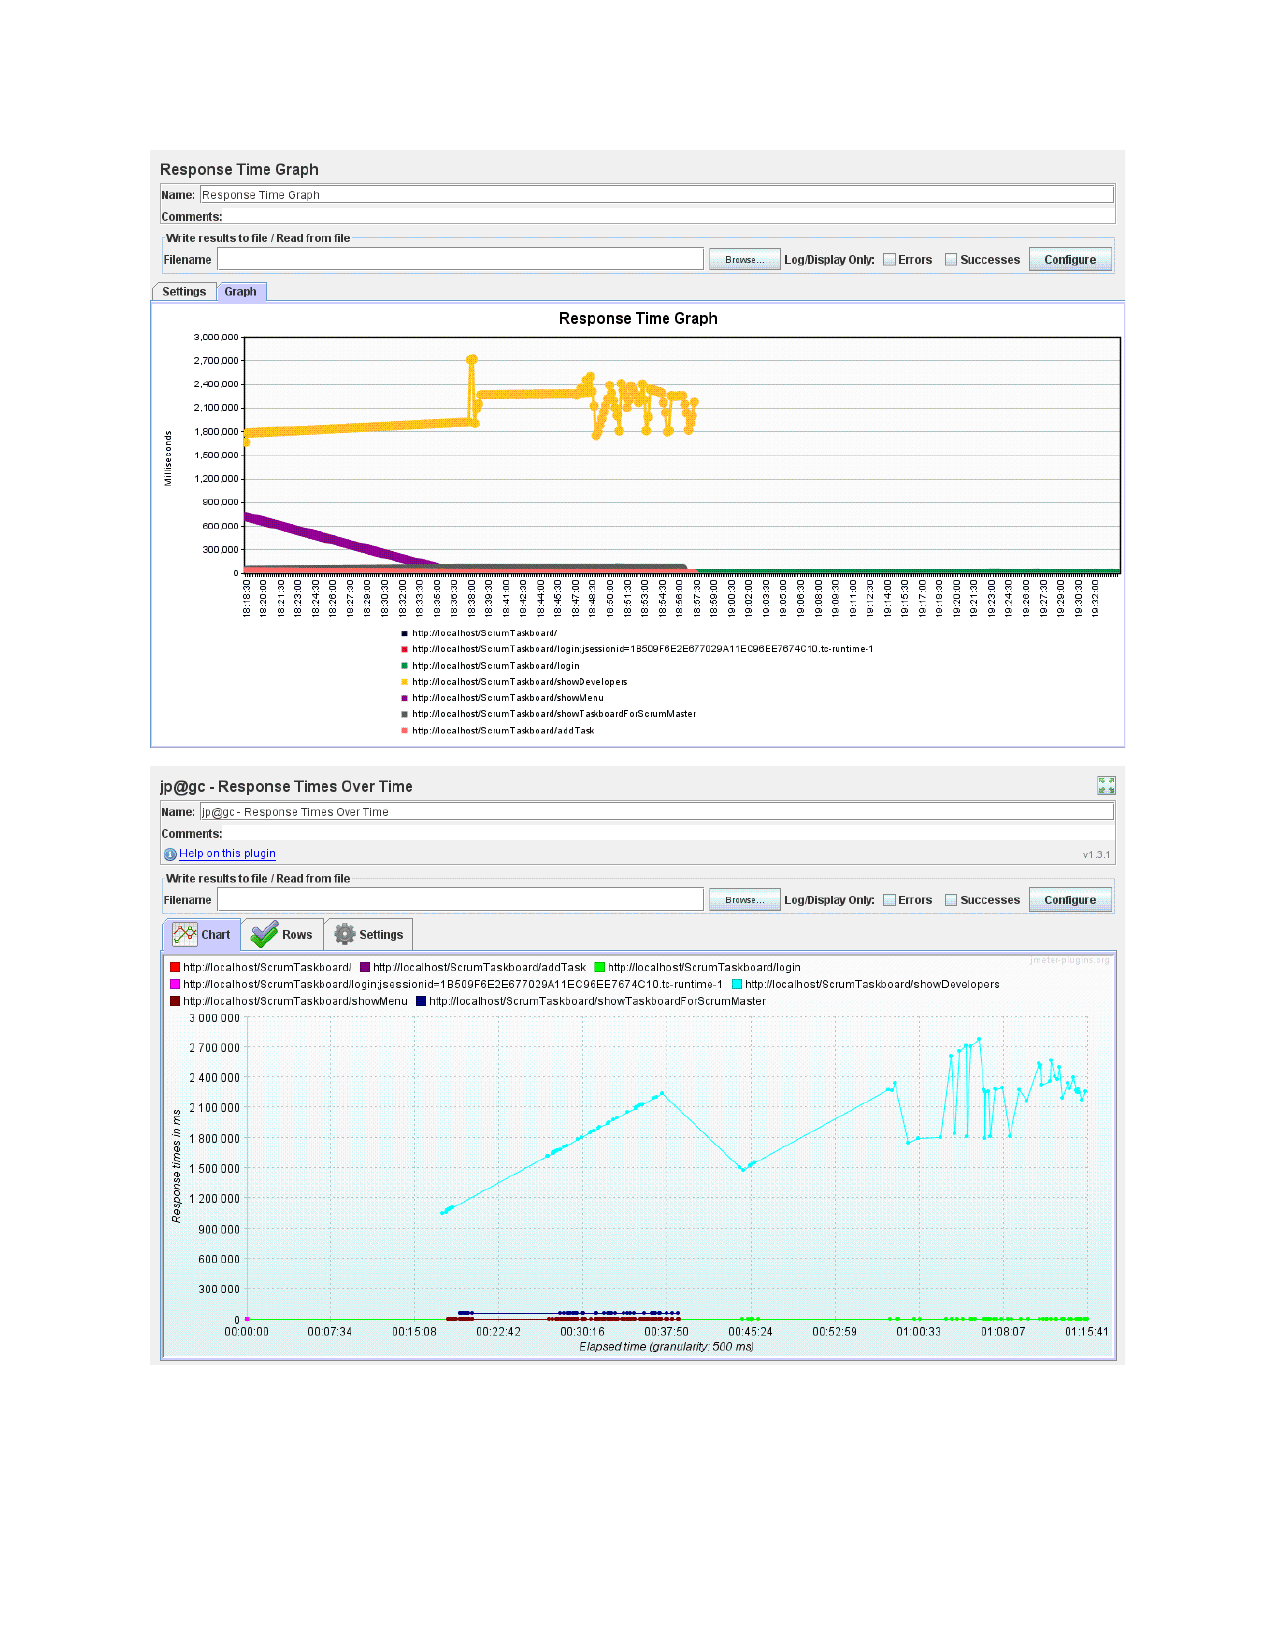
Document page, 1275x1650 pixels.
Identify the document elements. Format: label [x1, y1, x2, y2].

picture [150, 150, 1125, 748]
picture [150, 766, 1125, 1365]
